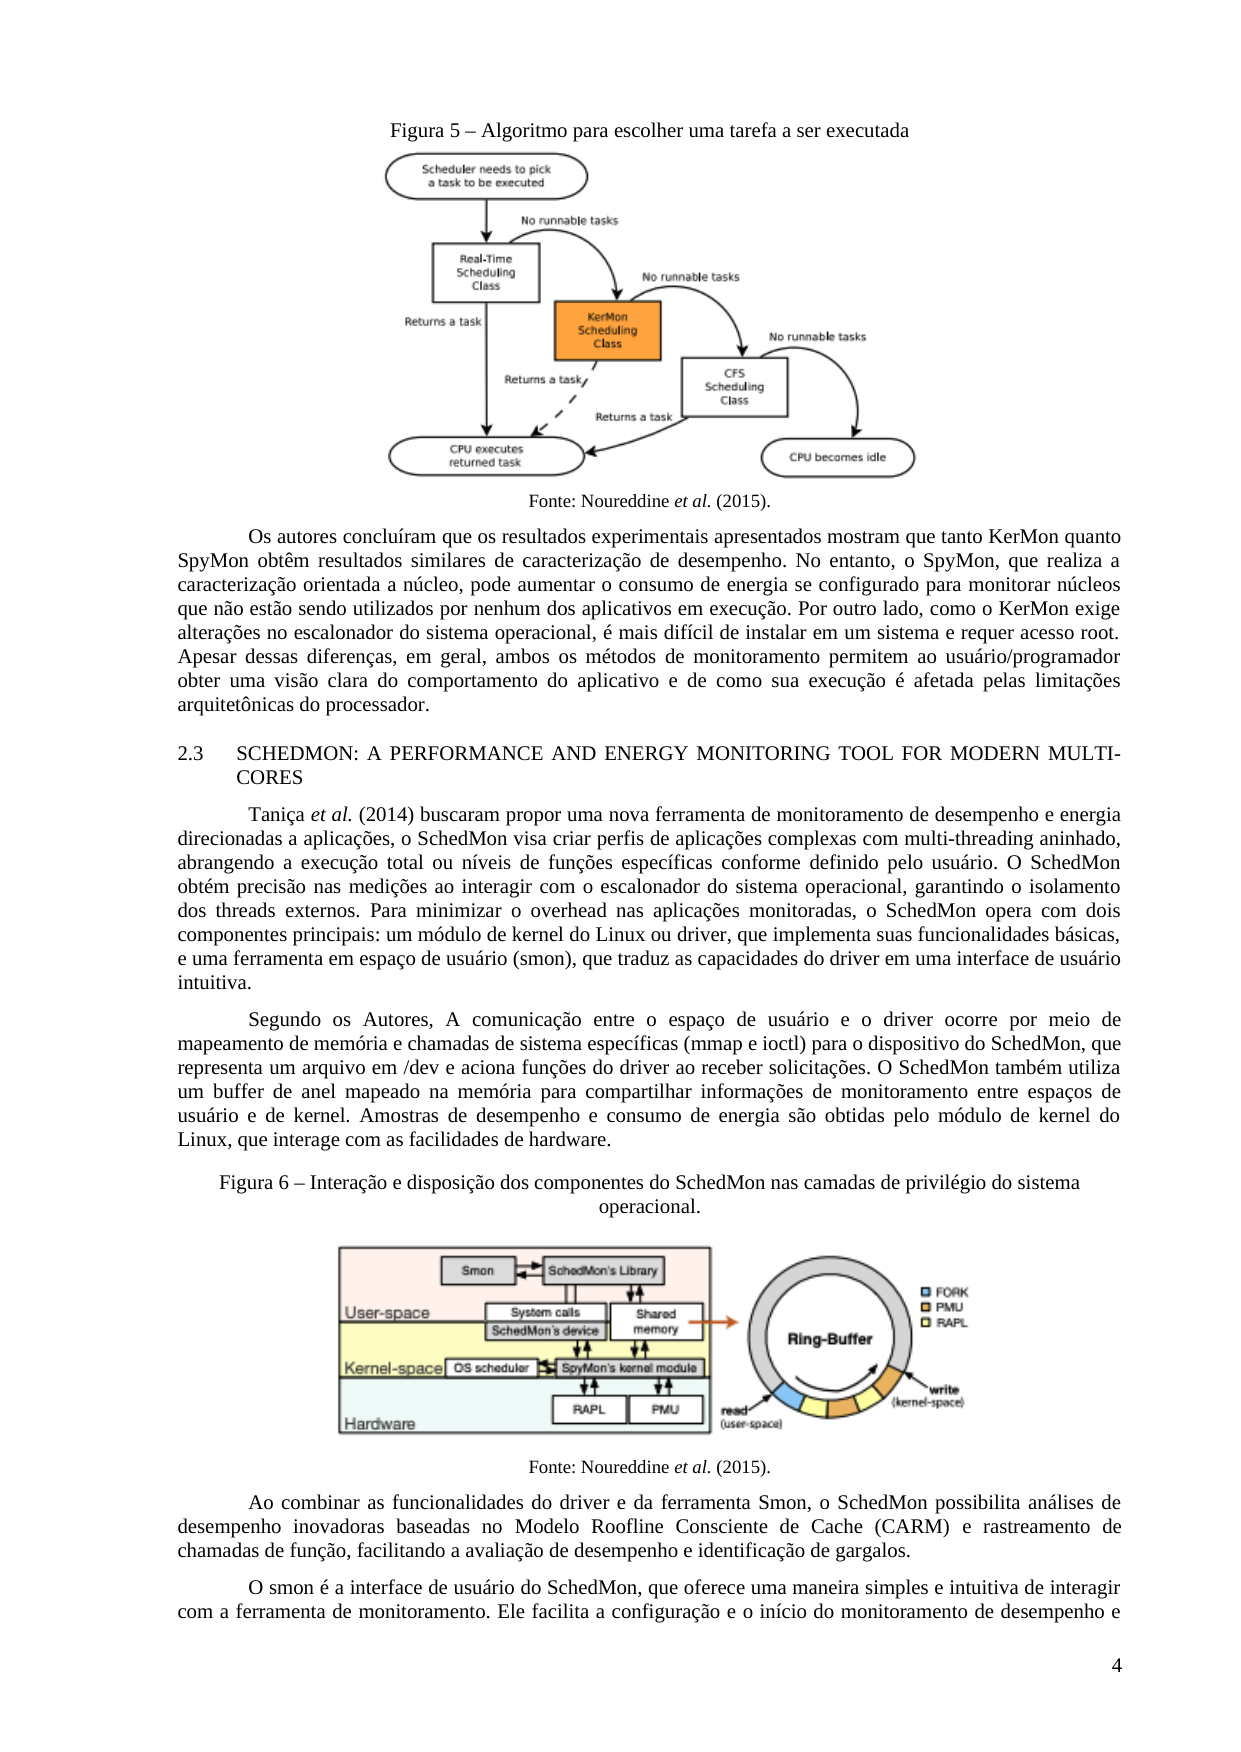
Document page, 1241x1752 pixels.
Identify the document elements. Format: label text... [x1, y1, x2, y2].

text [177, 1575, 1122, 1623]
subtitle SchedMon: A Performance and Energy Monitoring Tool for Modern Multi-cores [177, 741, 1122, 789]
text Fonte: Noureddine et al. (2015). [177, 1456, 1122, 1478]
text Os autores concluíram que os resultados experimentais apresentados mostram que tanto KerMon quanto SpyMon obtêm resultados similares de caracterização de desempenho. No entanto, o SpyMon, que realiza a caracterização orientada a núcleo, pode aumentar o consumo de energia se configurado para monitorar núcleos que não estão sendo utilizados por nenhum dos aplicativos em execução. Por outro lado, como o KerMon exige alterações no escalonador do sistema operacional, é mais difícil de instalar em um sistema e requer acesso root. Apesar dessas diferenças, em geral, ambos os métodos de monitoramento permitem ao usuário/programador obter uma visão clara do comportamento do aplicativo e de como sua execução é afetada pelas limitações arquitetônicas do processador. [177, 524, 1122, 716]
text Segundo os Autores, A comunicação entre o espaço de usuário e o driver ocorre por meio de mapeamento de memória e chamadas de sistema específicas (mmap e ioctl) para o dispositivo do SchedMon, que representa um arquivo em /dev e aciona funções do driver ao receber solicitações. O SchedMon também utiliza um buffer de anel mapeado na memória para compartilhar informações de monitoramento entre espaços de usuário e de kernel. Amostras de desempenho e consumo de energia são obtidas pelo módulo de kernel do Linux, que interage com as facilidades de hardware. [177, 1007, 1122, 1151]
text Figura 5 – Algoritmo para escolher uma tarefa a ser executada [177, 118, 1122, 142]
text Ao combinar as funcionalidades do driver e da ferramenta Smon, o SchedMon possibilita análises de desempenho inovadoras baseadas no Modelo Roofline Consciente de Cache (CARM) e rastreamento de chamadas de função, facilitando a avaliação de desempenho e identificação de gargalos. [177, 1490, 1122, 1562]
text Taniça et al. (2014) buscaram propor uma nova ferramenta de monitoramento de desempenho e energia direcionadas a aplicações, o SchedMon visa criar perfis de aplicações complexas com multi-threading aninhado, abrangendo a execução total ou níveis de funções específicas conforme definido pelo usuário. O SchedMon obtém precisão nas medições ao interagir com o escalonador do sistema operacional, garantindo o isolamento dos threads externos. Para minimizar o overhead nas aplicações monitoradas, o SchedMon opera com dois componentes principais: um módulo de kernel do Linux ou driver, que implementa suas funcionalidades básicas, e uma ferramenta em espaço de usuário (smon), que traduz as capacidades do driver em uma interface de usuário intuitiva. [177, 802, 1122, 994]
text Figura 6 – Interação e disposição dos componentes do SchedMon nas camadas de privilégio do sistema operacional. [177, 1170, 1122, 1218]
picture [323, 1218, 977, 1456]
text Fonte: Noureddine et al. (2015). [177, 490, 1122, 511]
picture [377, 142, 922, 490]
